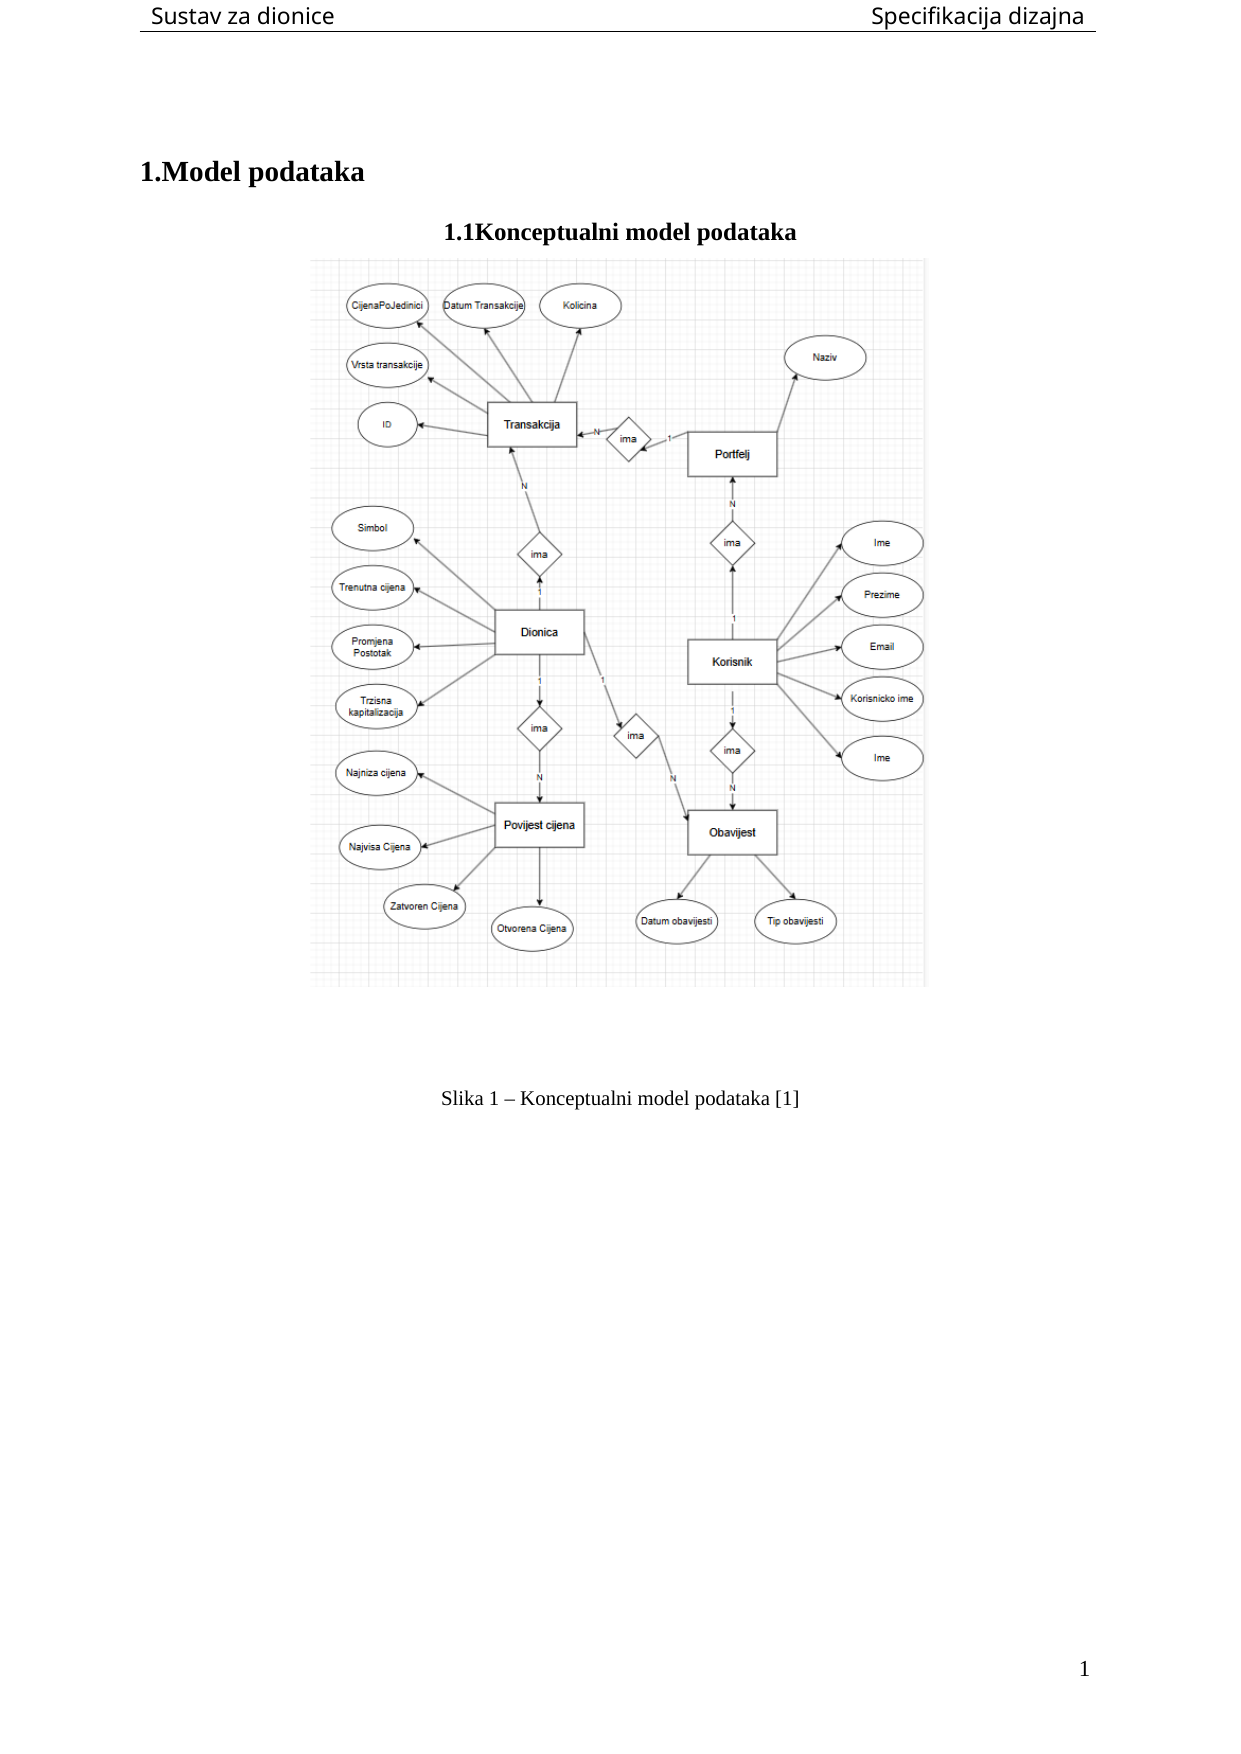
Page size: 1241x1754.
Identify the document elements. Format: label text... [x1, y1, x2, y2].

text 1.Model podataka [139, 154, 1101, 188]
text Slika 1 – Konceptualni model podataka [1] [139, 1086, 1101, 1161]
picture [310, 258, 930, 987]
